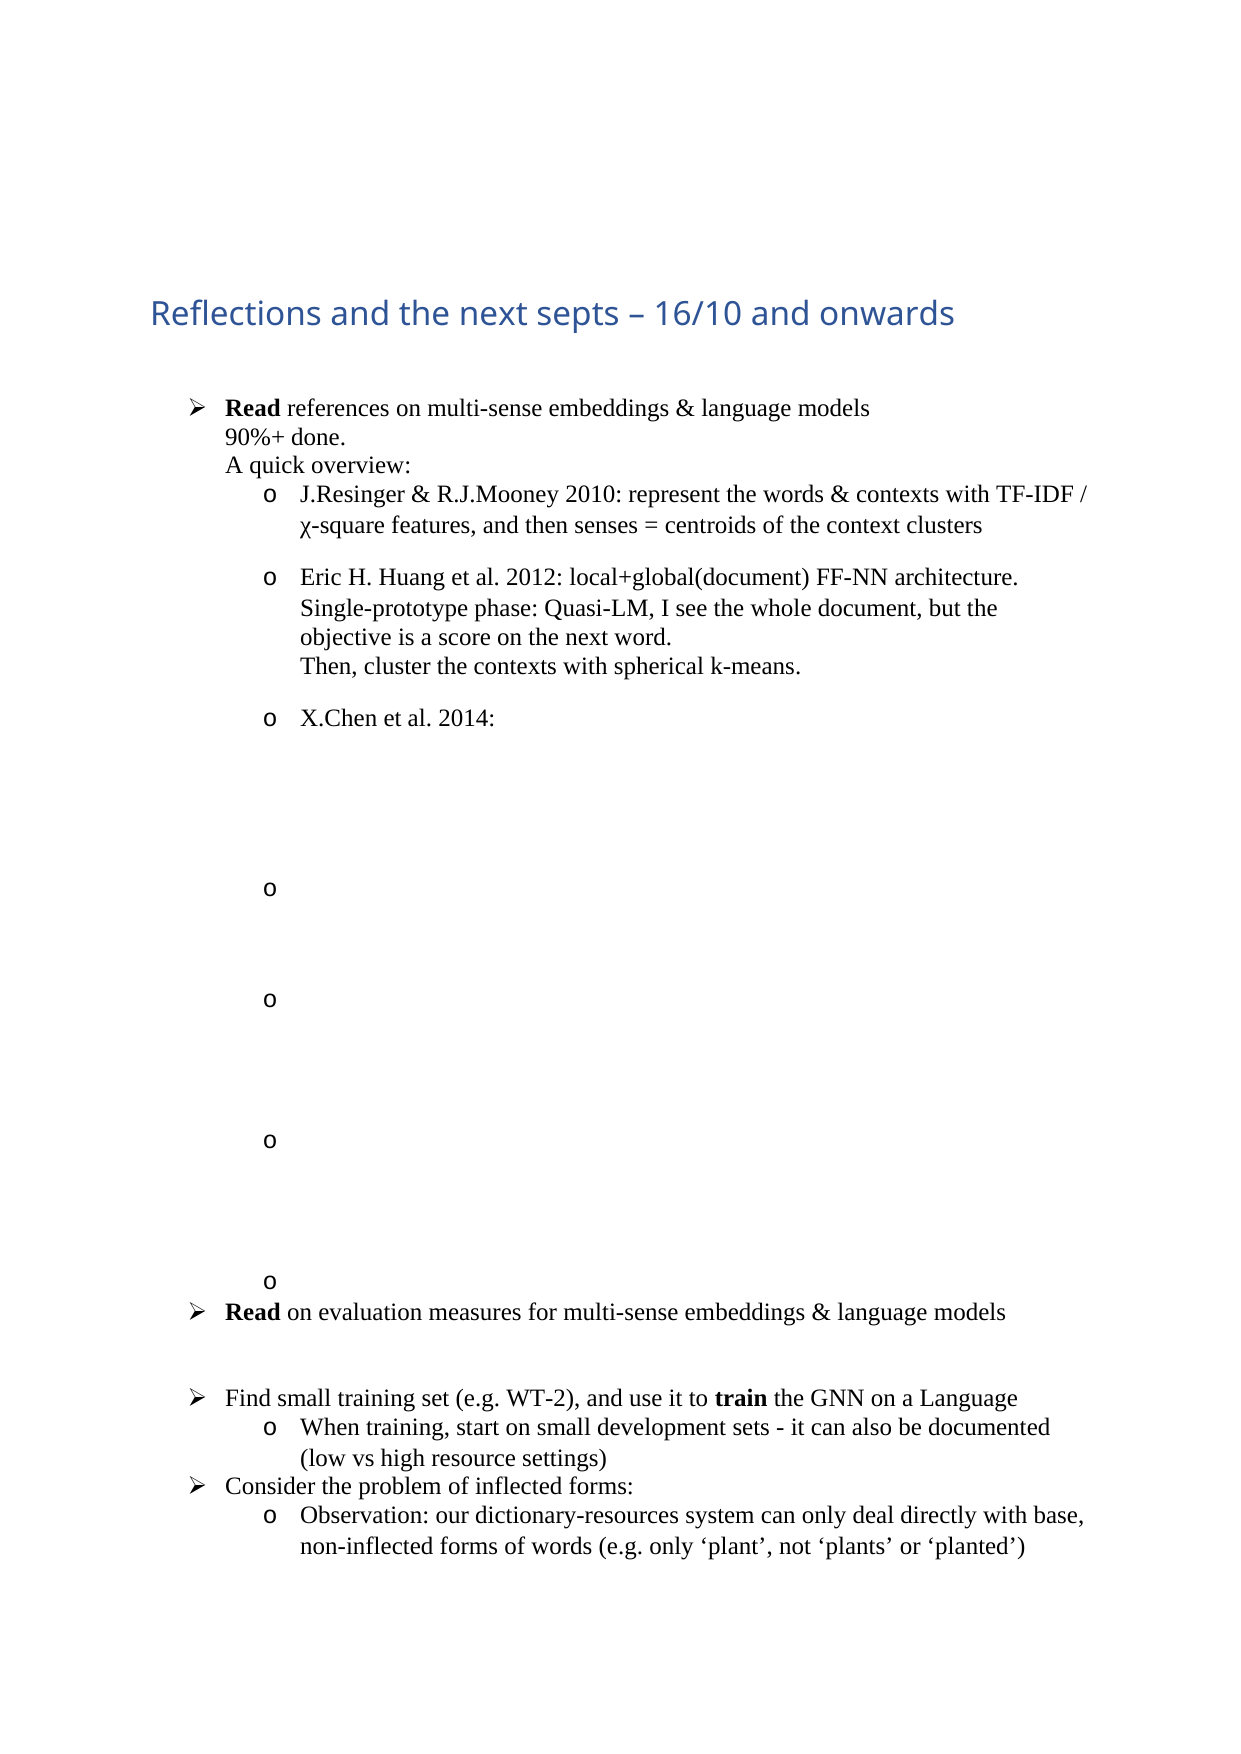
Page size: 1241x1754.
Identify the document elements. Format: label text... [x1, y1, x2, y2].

list Find small training set (e.g. WT-2), and use it to train the GNN on a Language [187, 1383, 1090, 1412]
list Read references on multi-sense embeddings & language models 90%+ done. A quick overview: [187, 393, 1090, 479]
list Consider the problem of inflected forms: [187, 1471, 1090, 1500]
list Observation: our dictionary-resources system can only deal directly with base, non-inflected forms of words (e.g. only ‘plant’, not ‘plants’ or ‘planted’) [262, 1500, 1090, 1560]
list J.Resinger & R.J.Mooney 2010: represent the words & contexts with TF-IDF / χ-square features, and then senses = centroids of the context clusters [262, 479, 1090, 562]
list Read on evaluation measures for multi-sense embeddings & language models [187, 1297, 1090, 1326]
list When training, start on small development sets - it can also be documented (low vs high resource settings) [262, 1412, 1090, 1471]
subtitle Reflections and the next septs – 16/10 and onwards [150, 290, 1090, 335]
list Eric H. Huang et al. 2012: local+global(document) FF-NN architecture. Single-prototype phase: Quasi-LM, I see the whole document, but the objective is a score on the next word. Then, cluster the contexts with spherical k-means. [262, 562, 1090, 703]
list X.Chen et al. 2014: [262, 703, 1090, 873]
